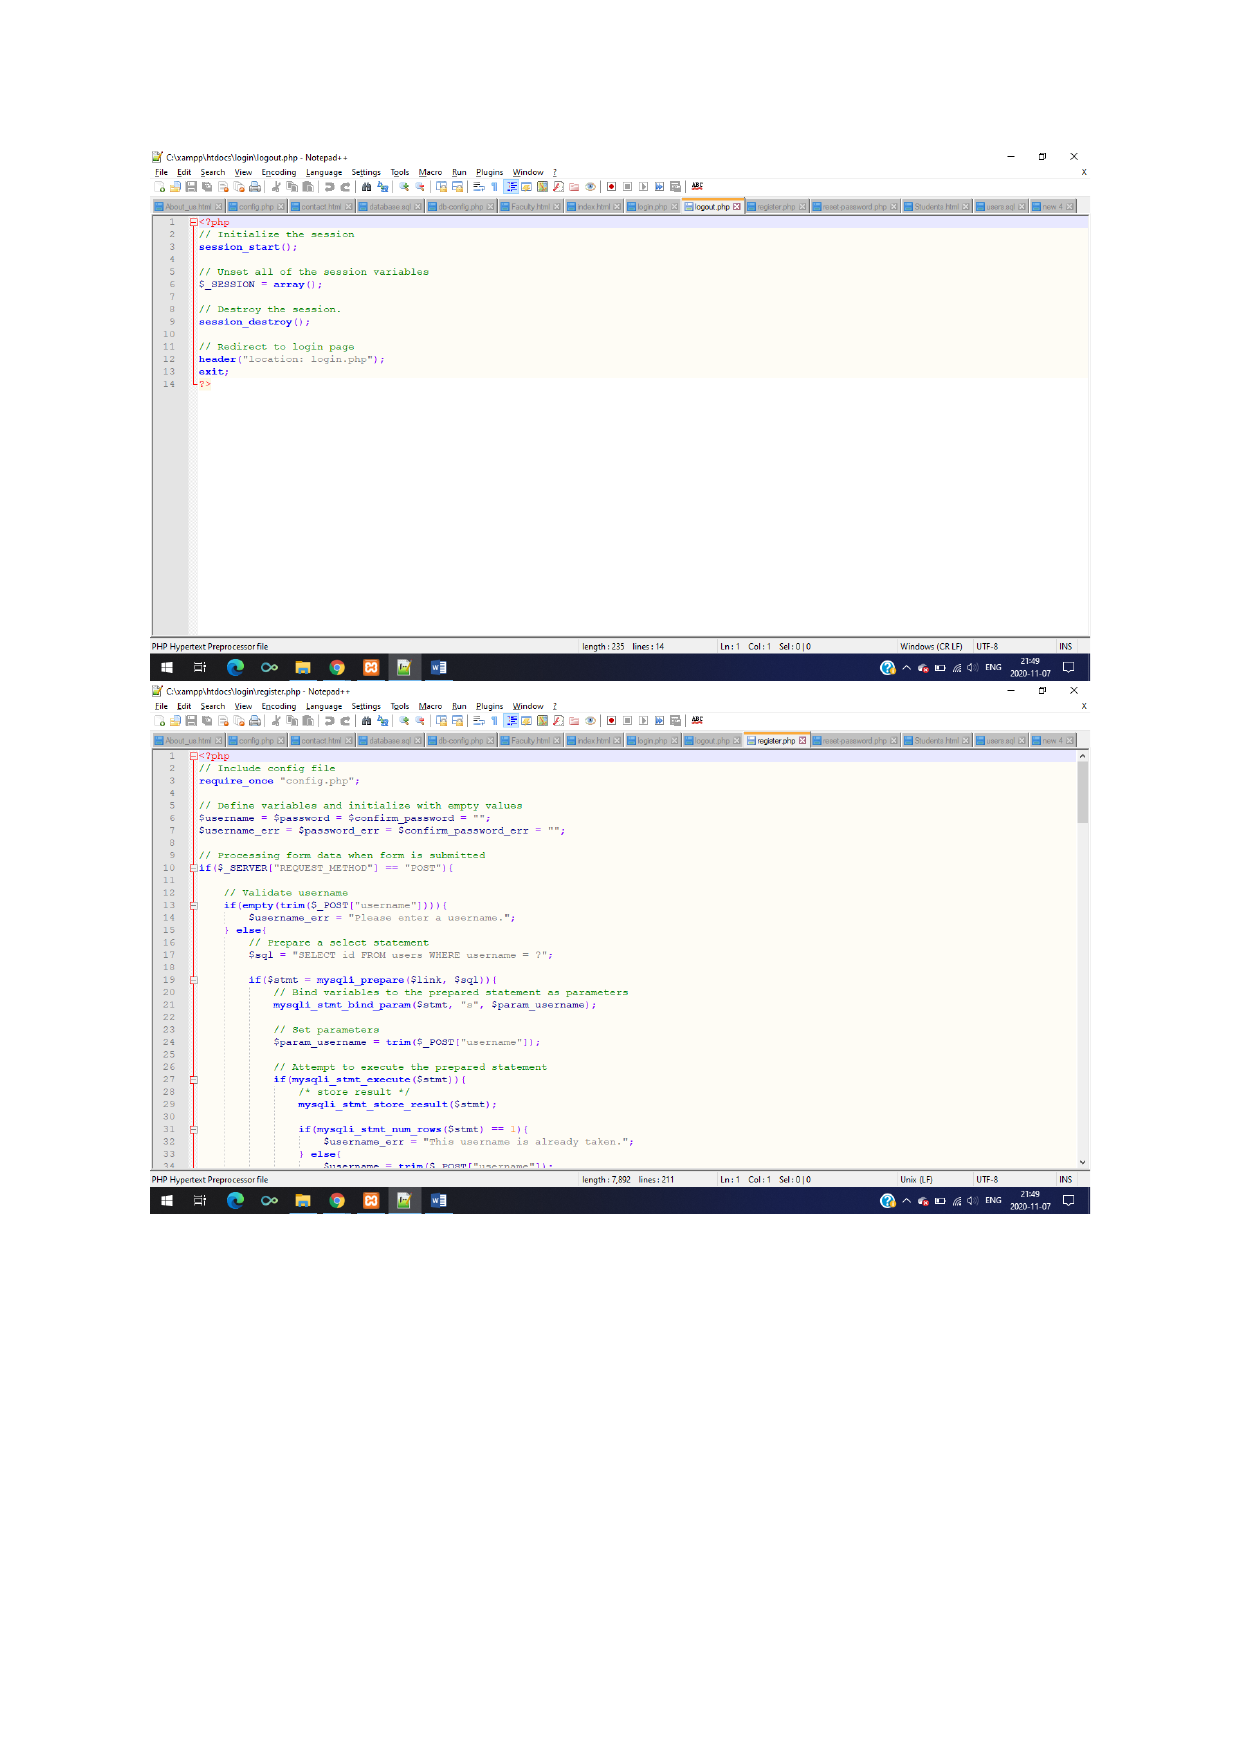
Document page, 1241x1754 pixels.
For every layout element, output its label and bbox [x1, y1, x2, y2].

picture [150, 683, 1091, 1214]
picture [150, 150, 1091, 681]
